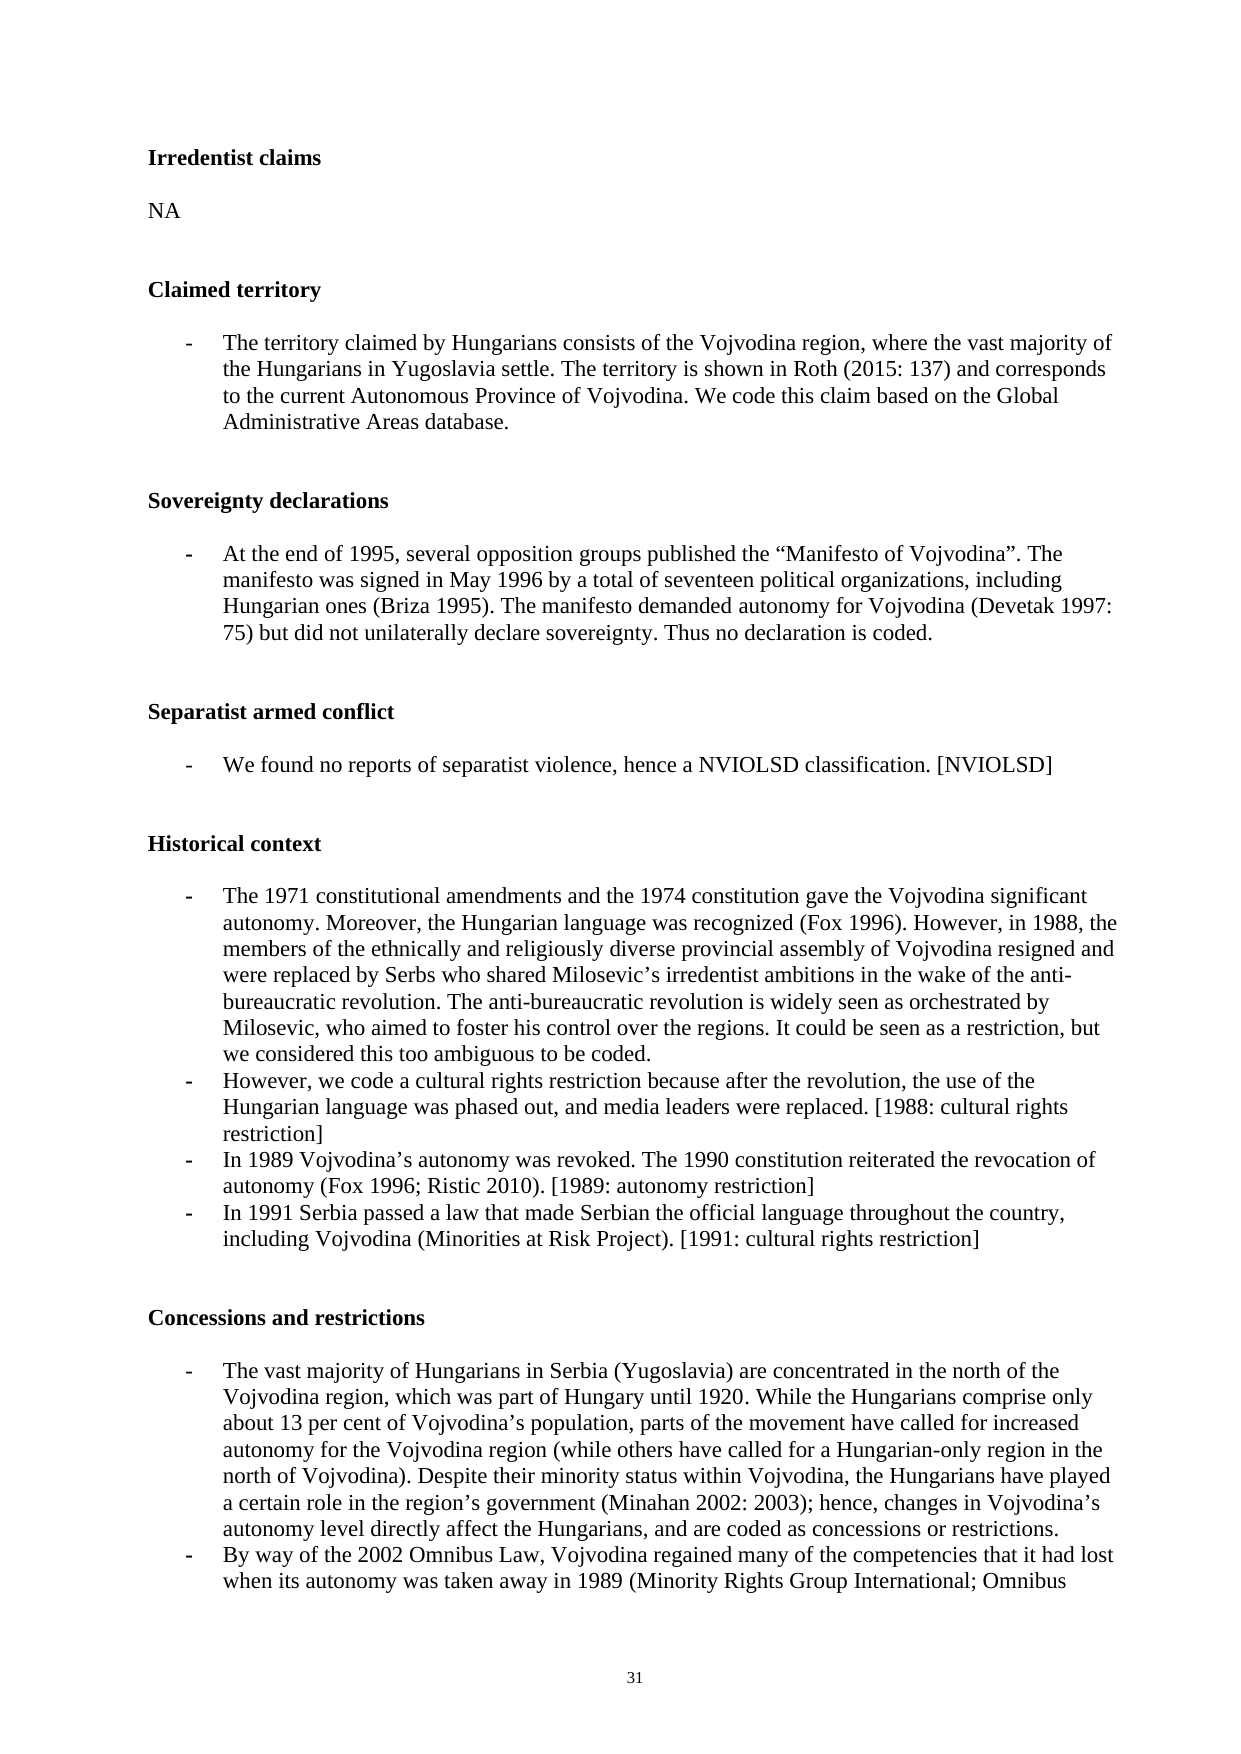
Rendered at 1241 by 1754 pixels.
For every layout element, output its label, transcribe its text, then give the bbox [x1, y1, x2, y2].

list In 1989 Vojvodina’s autonomy was revoked. The 1990 constitution reiterated the revocation of autonomy (Fox 1996; Ristic 2010). [1989: autonomy restriction] [185, 1146, 1122, 1199]
text Concessions and restrictions [148, 1304, 1122, 1330]
text Separatist armed conflict [148, 698, 1122, 724]
text Sovereignty declarations [148, 487, 1122, 513]
list We found no reports of separatist violence, hence a NVIOLSD classification. [NVIOLSD] [185, 751, 1122, 777]
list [185, 1541, 1122, 1594]
text Claimed territory [148, 276, 1122, 303]
list At the end of 1995, several opposition groups published the “Manifesto of Vojvodina”. The manifesto was signed in May 1996 by a total of seventeen political organizations, including Hungarian ones (Briza 1995). The manifesto demanded autonomy for Vojvodina (Devetak 1997: 75) but did not unilaterally declare sovereignty. Thus no declaration is coded. [185, 540, 1122, 645]
list The vast majority of Hungarians in Serbia (Yugoslavia) are concentrated in the north of the Vojvodina region, which was part of Hungary until 1920. While the Hungarians comprise only about 13 per cent of Vojvodina’s population, parts of the movement have called for increased autonomy for the Vojvodina region (while others have called for a Hungarian-only region in the north of Vojvodina). Despite their minority status within Vojvodina, the Hungarians have played a certain role in the region’s government (Minahan 2002: 2003); hence, changes in Vojvodina’s autonomy level directly affect the Hungarians, and are coded as concessions or restrictions. [185, 1357, 1122, 1541]
text Historical context [148, 830, 1122, 856]
text Irredentist claims [148, 144, 1122, 171]
list The 1971 constitutional amendments and the 1974 constitution gave the Vojvodina significant autonomy. Moreover, the Hungarian language was recognized (Fox 1996). However, in 1988, the members of the ethnically and religiously diverse provincial assembly of Vojvodina resigned and were replaced by Serbs who shared Milosevic’s irredentist ambitions in the wake of the anti-bureaucratic revolution. The anti-bureaucratic revolution is widely seen as orchestrated by Milosevic, who aimed to foster his control over the regions. It could be seen as a restriction, but we considered this too ambiguous to be coded. [185, 882, 1122, 1067]
text NA [148, 197, 1122, 223]
list In 1991 Serbia passed a law that made Serbian the official language throughout the country, including Vojvodina (Minorities at Risk Project). [1991: cultural rights restriction] [185, 1199, 1122, 1251]
list The territory claimed by Hungarians consists of the Vojvodina region, where the vast majority of the Hungarians in Yugoslavia settle. The territory is shown in Roth (2015: 137) and corresponds to the current Autonomous Province of Vojvodina. We code this claim based on the Global Administrative Areas database. [185, 329, 1122, 434]
list However, we code a cultural rights restriction because after the revolution, the use of the Hungarian language was phased out, and media leaders were replaced. [1988: cultural rights restriction] [185, 1067, 1122, 1146]
